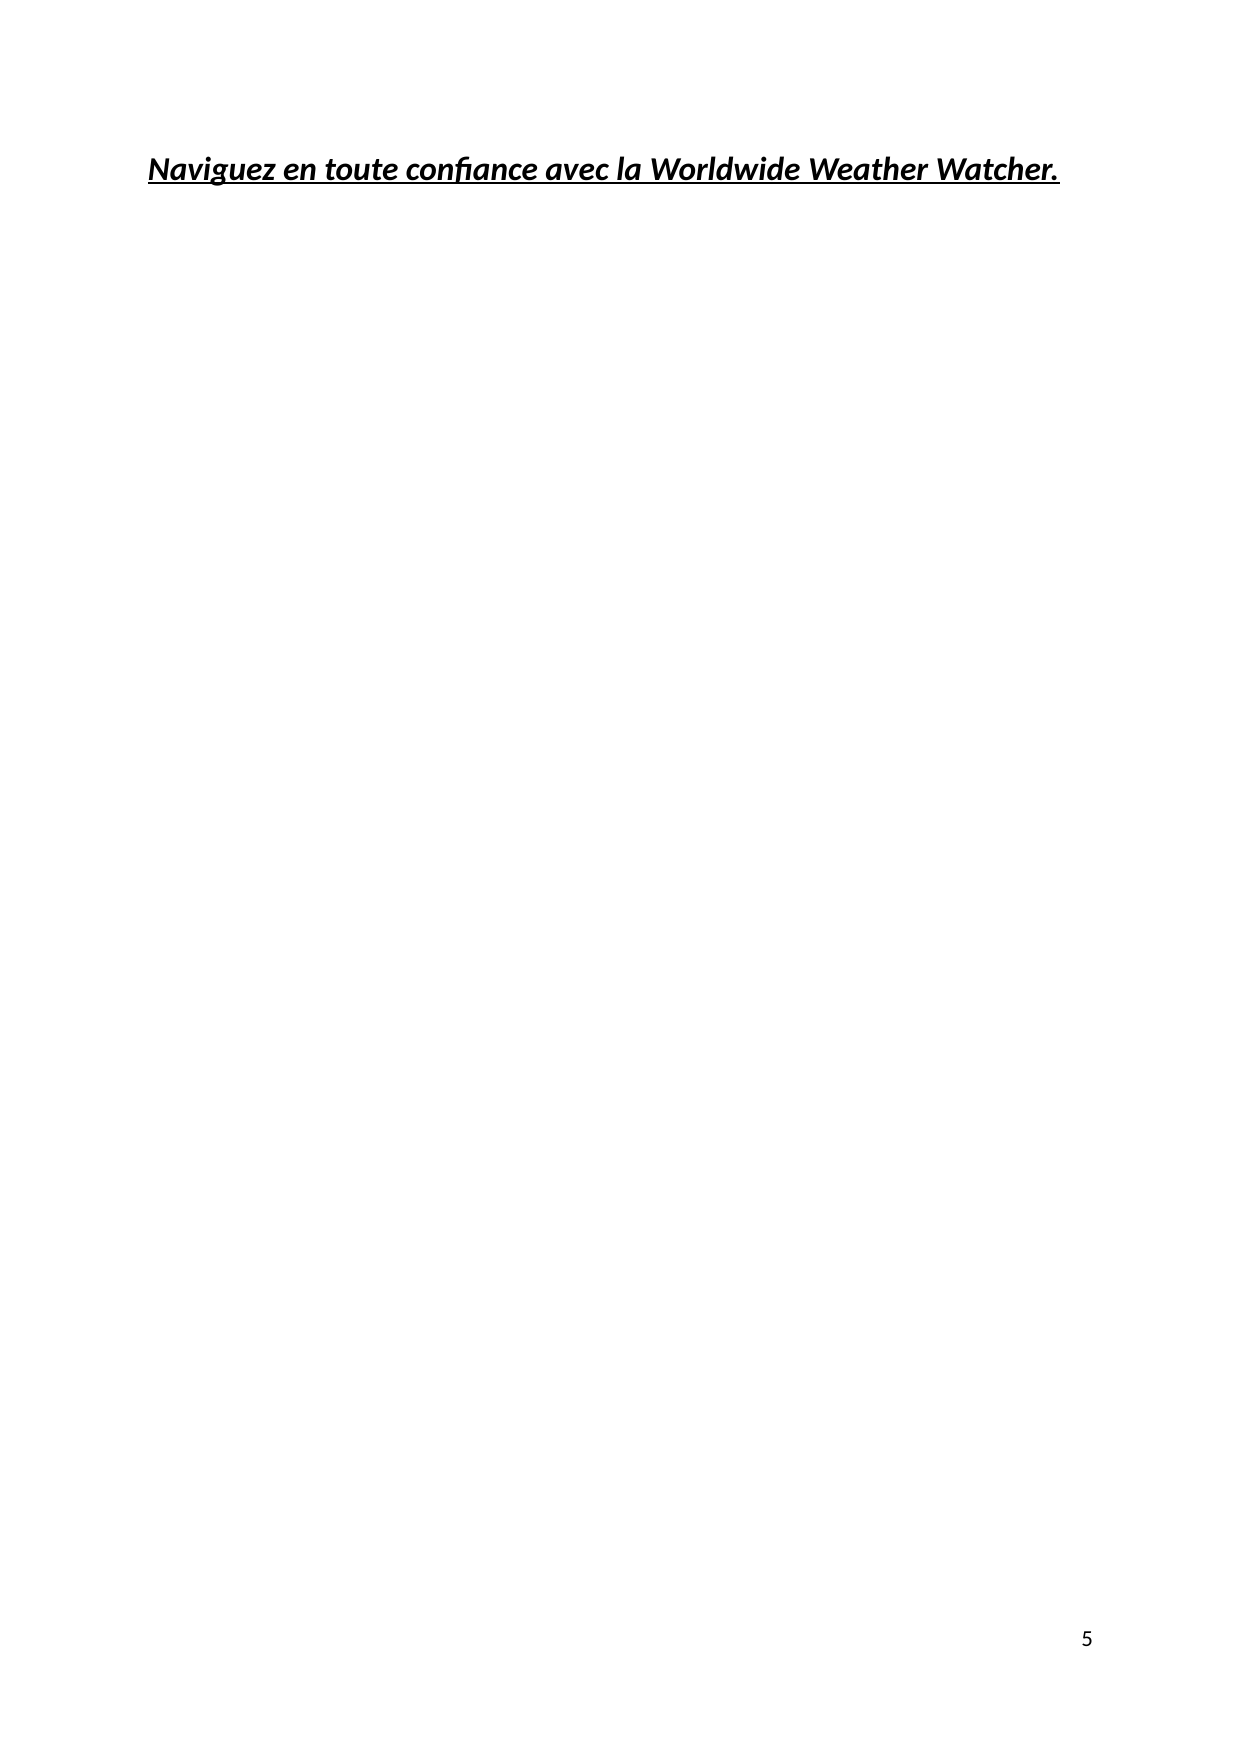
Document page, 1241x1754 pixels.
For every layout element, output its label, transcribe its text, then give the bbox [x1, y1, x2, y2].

text Naviguez en toute confiance avec la Worldwide Weather Watcher. [148, 148, 1093, 188]
